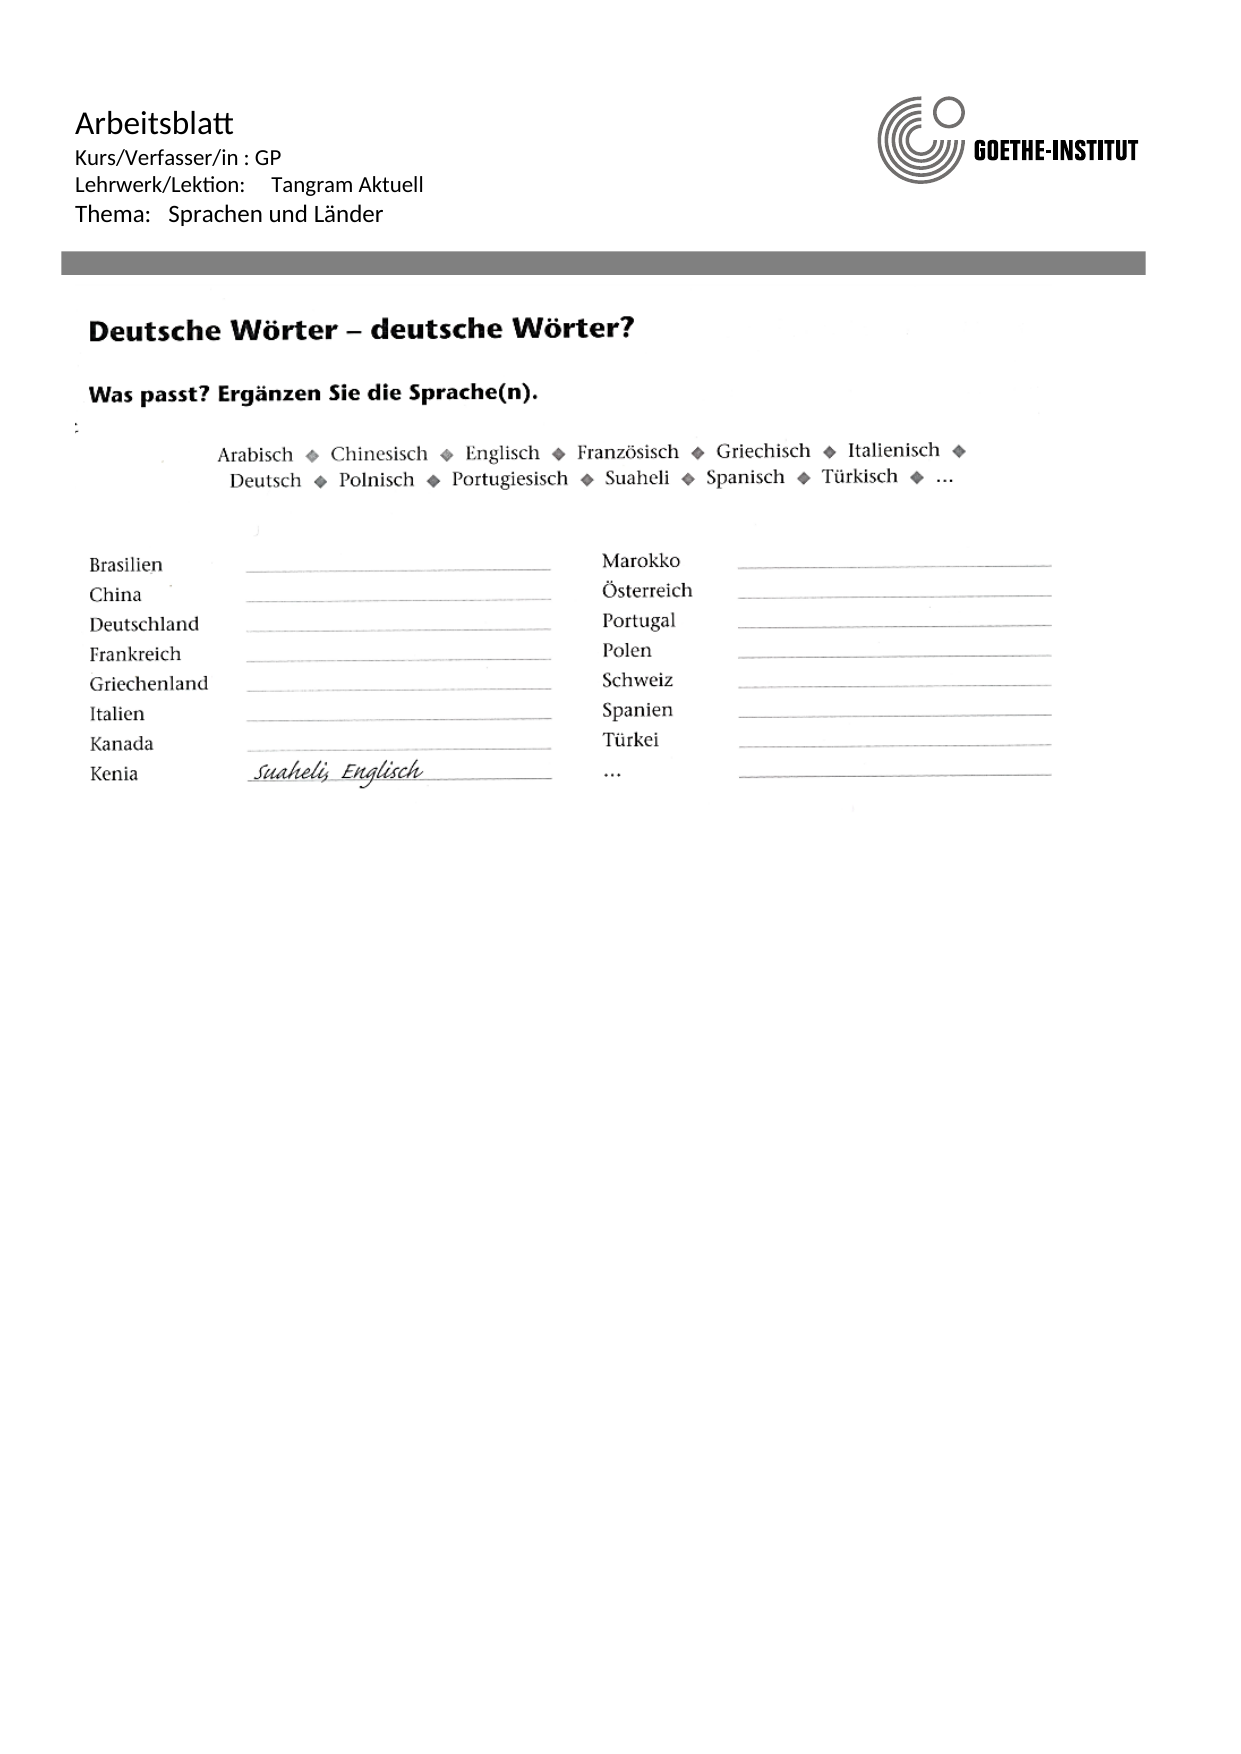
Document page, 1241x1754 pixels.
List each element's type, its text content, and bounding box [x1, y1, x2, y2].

text Thema: Sprachen und Länder [75, 199, 1165, 229]
text Kurs/Verfasser/in : GP [75, 143, 889, 171]
picture [75, 282, 1070, 836]
text Kurs/Verfasser/in : GP [954, 143, 1165, 171]
text Lehrwerk/Lektion: Tangram Aktuell [75, 171, 1165, 199]
text Arbeitsblatt [75, 102, 898, 143]
text Arbeitsblatt [882, 102, 1165, 143]
